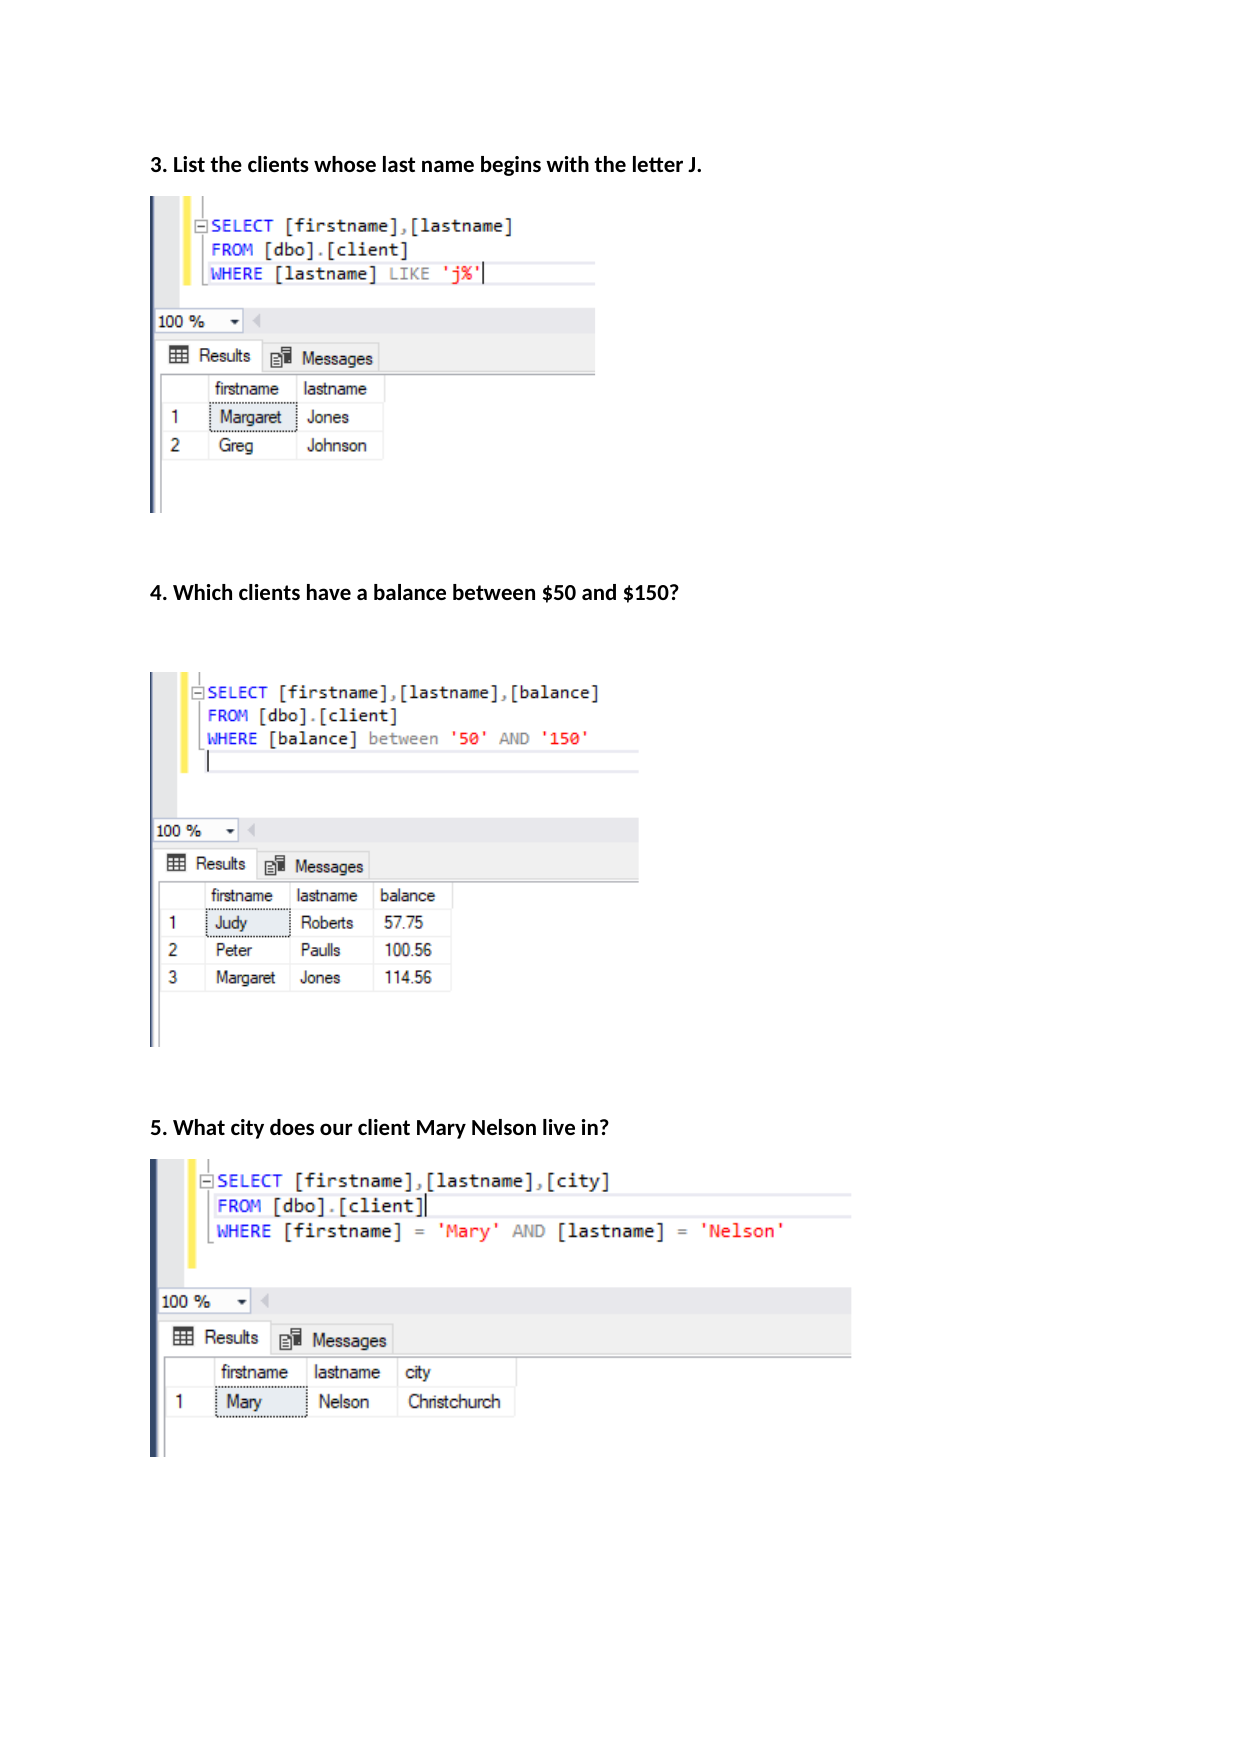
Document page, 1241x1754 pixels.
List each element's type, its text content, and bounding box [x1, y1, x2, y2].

picture [150, 1159, 852, 1457]
picture [150, 672, 639, 1047]
text 5. What city does our client Mary Nelson live in? [150, 1113, 1090, 1141]
text 4. Which clients have a balance between $50 and $150? [150, 578, 1090, 606]
picture [150, 196, 596, 513]
text 3. List the clients whose last name begins with the letter J. [150, 150, 1090, 178]
